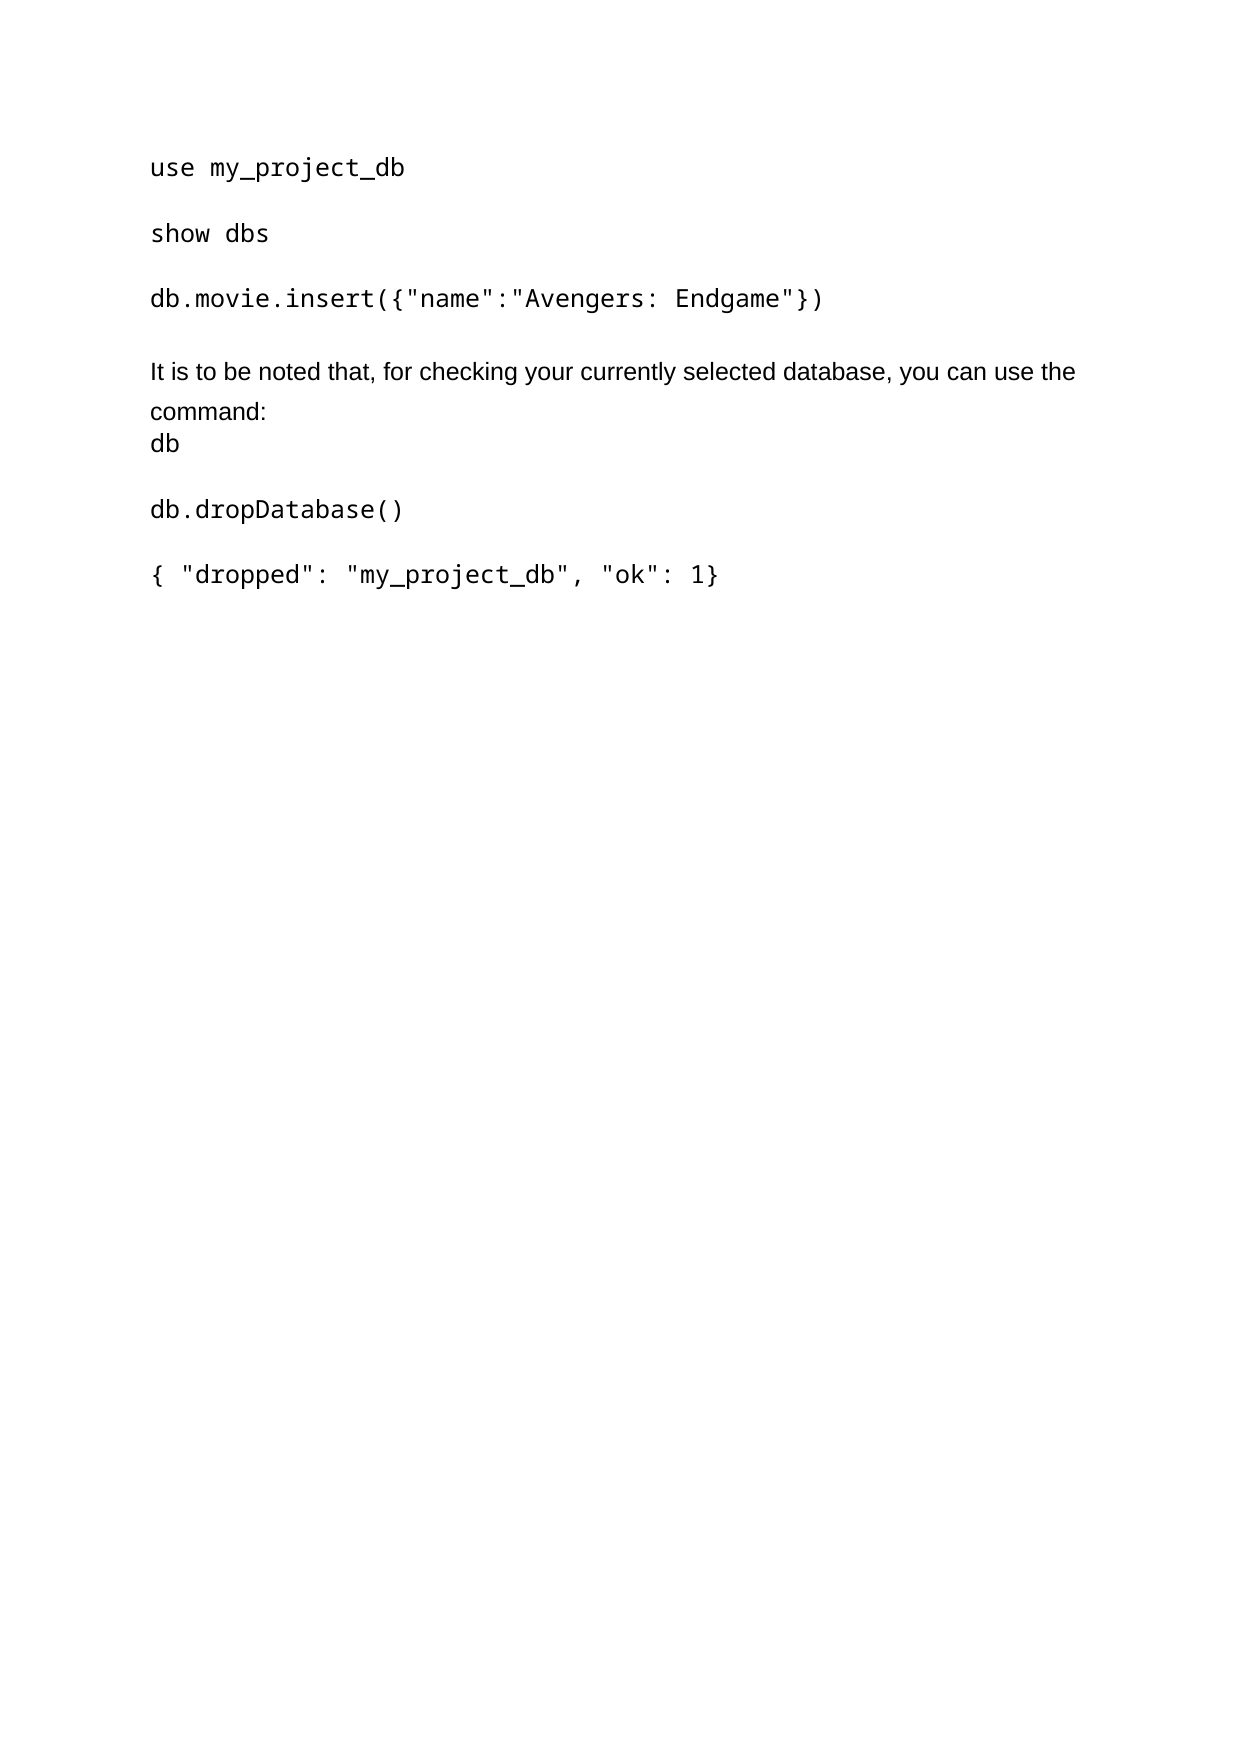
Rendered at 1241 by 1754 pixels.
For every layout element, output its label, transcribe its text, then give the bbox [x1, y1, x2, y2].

text db.dropDatabase() [150, 491, 1090, 525]
text show dbs [150, 215, 1090, 249]
text db [150, 426, 1090, 460]
text use my_project_db [150, 150, 1090, 184]
text db.movie.insert({"name":"Avengers: Endgame"}) [150, 281, 1090, 315]
text { "dropped": "my_project_db", "ok": 1} [150, 557, 1090, 591]
text It is to be noted that, for checking your currently selected database, you can use the command: [150, 346, 1090, 426]
